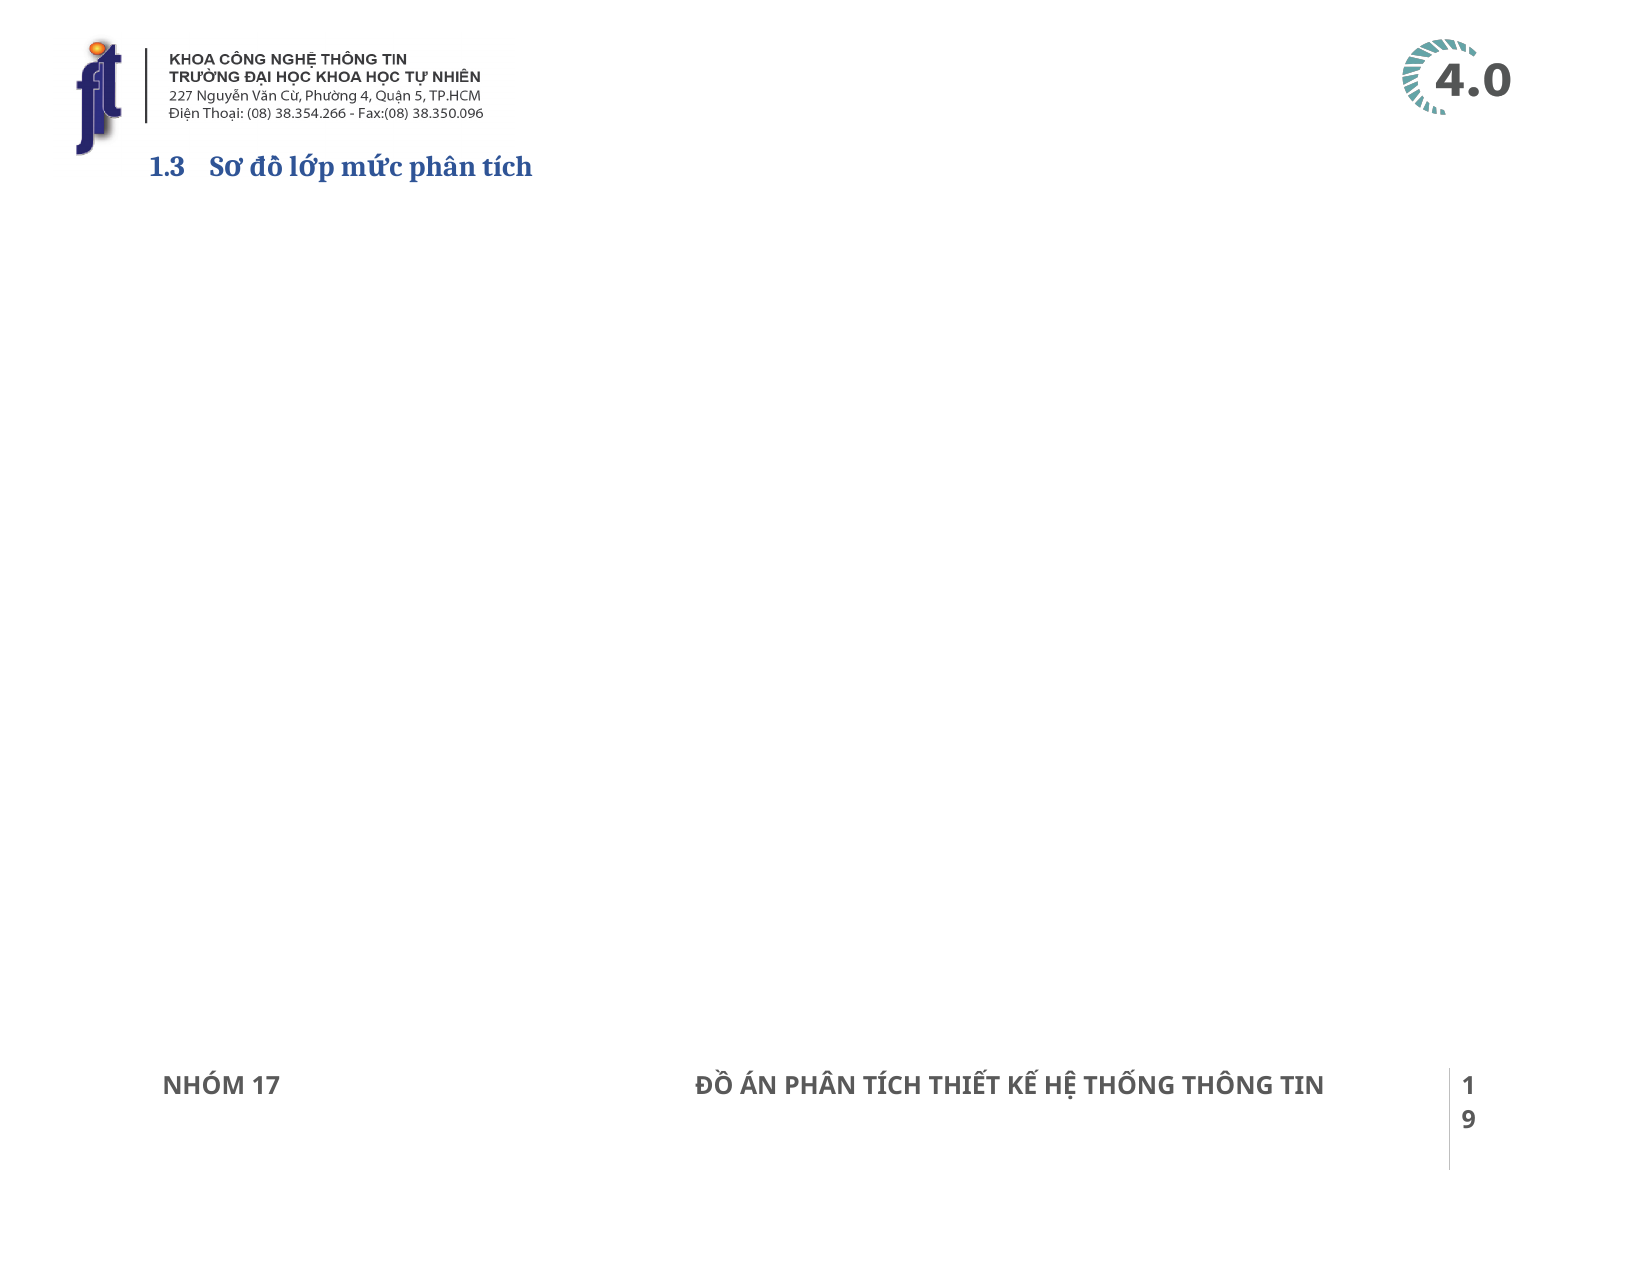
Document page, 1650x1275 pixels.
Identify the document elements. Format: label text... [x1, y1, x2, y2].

subtitle Sơ đồ lớp mức phân tích [150, 150, 1500, 183]
picture [53, 32, 516, 177]
picture [1394, 32, 1517, 117]
